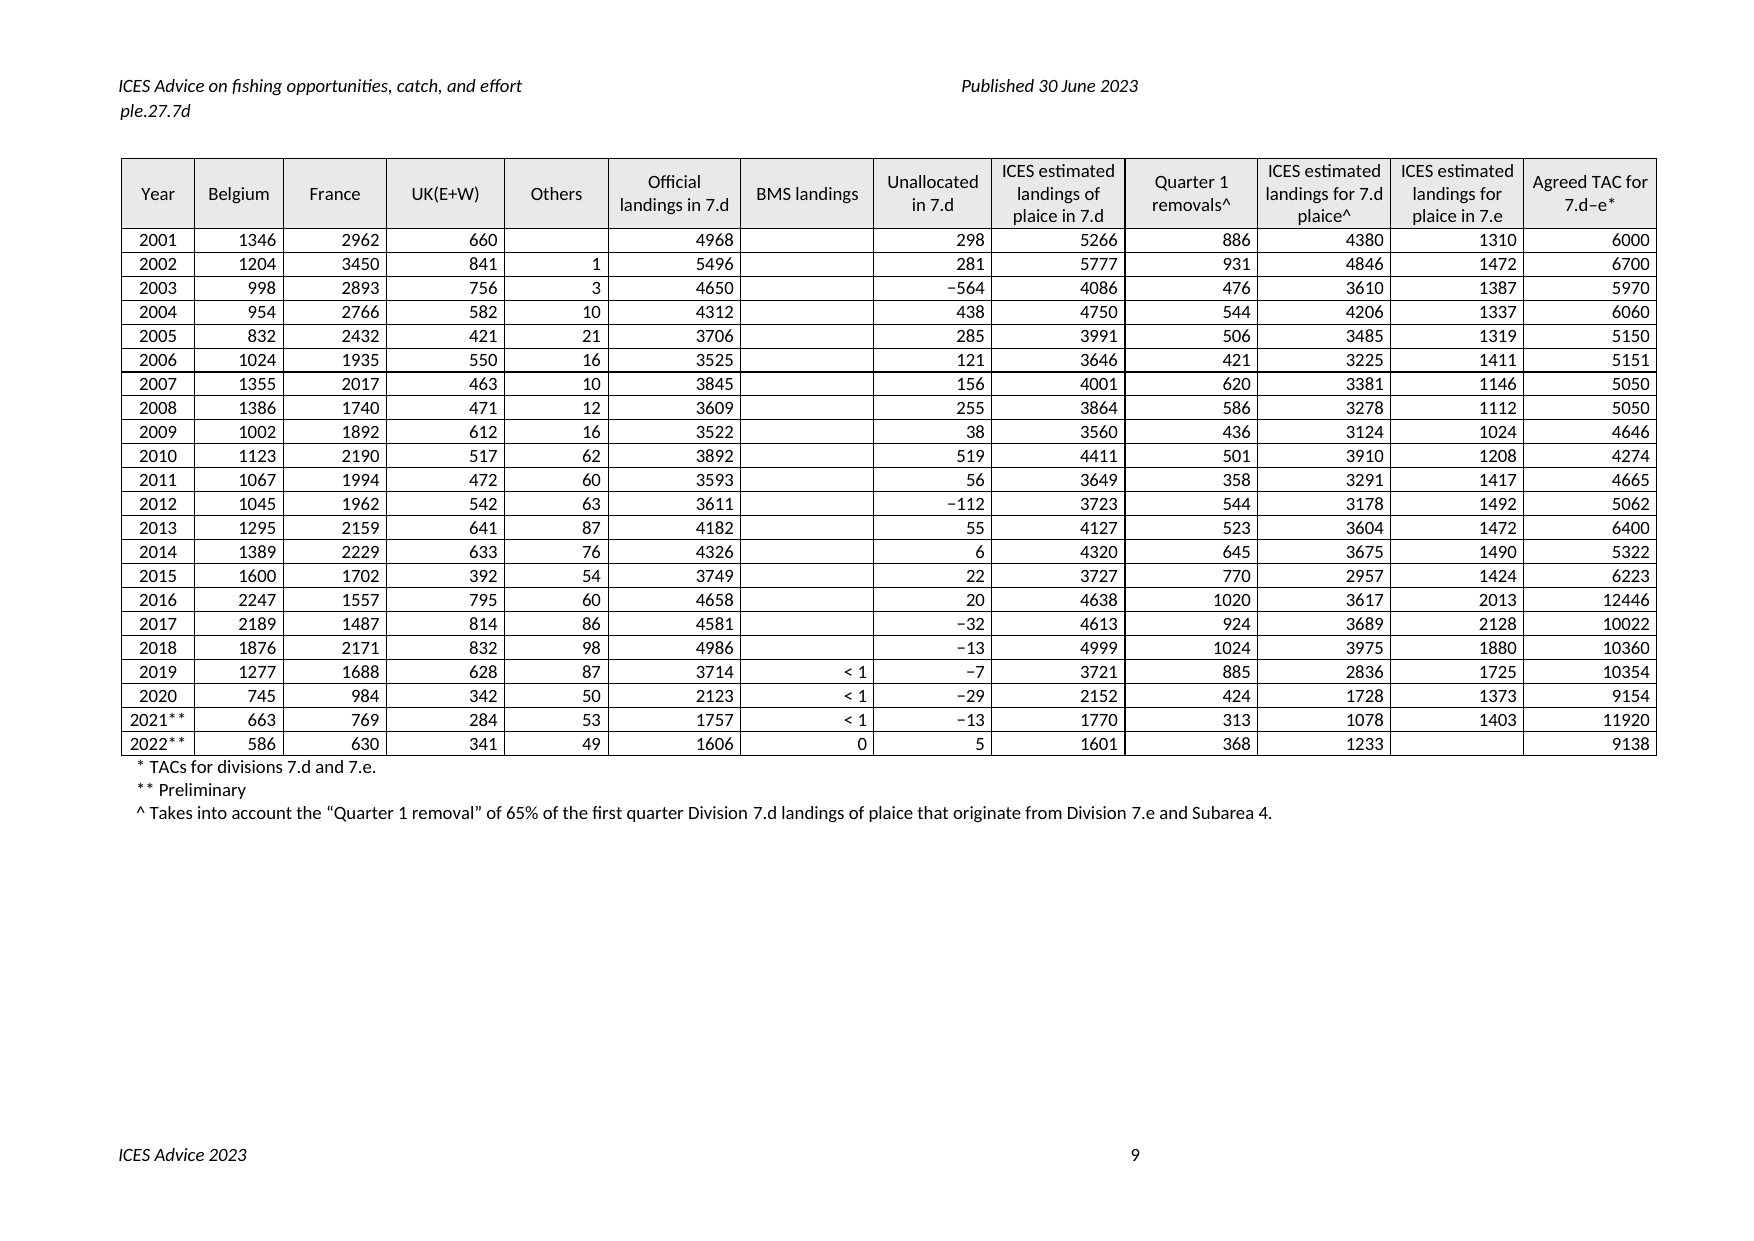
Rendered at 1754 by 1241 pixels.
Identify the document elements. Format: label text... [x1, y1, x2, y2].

table_cell 1403 [1391, 708, 1523, 731]
table_cell 506 [1126, 325, 1257, 347]
table_cell 2019 [122, 660, 194, 683]
table_cell 1024 [1126, 636, 1257, 659]
table_cell < 1 [741, 708, 873, 731]
table_cell [741, 373, 873, 395]
table_cell 3381 [1258, 373, 1390, 395]
table_cell 6700 [1524, 253, 1656, 276]
table_cell 2012 [122, 492, 194, 515]
table_cell 2159 [284, 516, 386, 539]
table_cell 5777 [992, 253, 1124, 276]
table_cell 2957 [1258, 564, 1390, 587]
table_cell −29 [874, 684, 991, 707]
table_cell 586 [1126, 396, 1257, 419]
table_cell 1757 [609, 708, 740, 731]
table_cell 2128 [1391, 612, 1523, 635]
table_cell 1728 [1258, 684, 1390, 707]
table_cell 3450 [284, 253, 386, 276]
text ** Preliminary [136, 779, 1660, 802]
table_cell 663 [195, 708, 283, 731]
table_cell 4206 [1258, 301, 1390, 323]
table_cell 2766 [284, 301, 386, 323]
table_cell 954 [195, 301, 283, 323]
table_cell 38 [874, 420, 991, 443]
table_cell 620 [1126, 373, 1257, 395]
table_cell 4613 [992, 612, 1124, 635]
table_cell 1472 [1391, 516, 1523, 539]
table_cell 463 [387, 373, 504, 395]
table_header ICES estimated landings for plaice in 7.e [1391, 159, 1523, 228]
table_cell 3225 [1258, 349, 1390, 371]
table_cell 1424 [1391, 564, 1523, 587]
table_cell [741, 277, 873, 299]
table_cell 4326 [609, 540, 740, 563]
table_cell 3611 [609, 492, 740, 515]
table_cell 1702 [284, 564, 386, 587]
table_cell 1319 [1391, 325, 1523, 347]
table_cell 54 [505, 564, 608, 587]
table_cell −32 [874, 612, 991, 635]
table_cell 6223 [1524, 564, 1656, 587]
table_cell [741, 492, 873, 515]
table_cell [741, 468, 873, 491]
table_cell 98 [505, 636, 608, 659]
table_cell 2229 [284, 540, 386, 563]
table_cell 3706 [609, 325, 740, 347]
table_cell 2010 [122, 444, 194, 467]
table_cell −13 [874, 708, 991, 731]
table_cell 1892 [284, 420, 386, 443]
table_cell 5062 [1524, 492, 1656, 515]
table_cell 1935 [284, 349, 386, 371]
table_cell 1346 [195, 229, 283, 252]
table_cell 438 [874, 301, 991, 323]
table_cell 3593 [609, 468, 740, 491]
table_cell 769 [284, 708, 386, 731]
table_cell 284 [387, 708, 504, 731]
table_cell 1725 [1391, 660, 1523, 683]
table_cell 255 [874, 396, 991, 419]
table_cell 3689 [1258, 612, 1390, 635]
table_cell 1233 [1258, 732, 1390, 755]
table_cell 885 [1126, 660, 1257, 683]
table_cell 10 [505, 301, 608, 323]
table_cell 1020 [1126, 588, 1257, 611]
table_cell [741, 540, 873, 563]
table_cell 9154 [1524, 684, 1656, 707]
table_cell 6060 [1524, 301, 1656, 323]
table_cell 4999 [992, 636, 1124, 659]
table_cell 3892 [609, 444, 740, 467]
table_cell 633 [387, 540, 504, 563]
table_cell 1337 [1391, 301, 1523, 323]
table_cell 984 [284, 684, 386, 707]
table_cell 12 [505, 396, 608, 419]
table_header UK(E+W) [387, 159, 504, 228]
table_cell 832 [387, 636, 504, 659]
table_cell 1 [505, 253, 608, 276]
table_cell 3910 [1258, 444, 1390, 467]
table_cell 1067 [195, 468, 283, 491]
table_cell 2007 [122, 373, 194, 395]
table_cell 1387 [1391, 277, 1523, 299]
table_cell 2021** [122, 708, 194, 731]
table_cell −13 [874, 636, 991, 659]
table_cell 1490 [1391, 540, 1523, 563]
table_cell 586 [195, 732, 283, 755]
table_cell 2008 [122, 396, 194, 419]
table_cell 2020 [122, 684, 194, 707]
table_cell [1391, 732, 1523, 755]
table_cell 3864 [992, 396, 1124, 419]
table_cell 4750 [992, 301, 1124, 323]
table_cell 1770 [992, 708, 1124, 731]
table_cell 1002 [195, 420, 283, 443]
table_cell 517 [387, 444, 504, 467]
table_cell 1492 [1391, 492, 1523, 515]
table_header Official landings in 7.d [609, 159, 740, 228]
table_cell 49 [505, 732, 608, 755]
table_cell 1557 [284, 588, 386, 611]
table_cell 931 [1126, 253, 1257, 276]
table_cell 660 [387, 229, 504, 252]
table_cell 5151 [1524, 349, 1656, 371]
table_cell 2015 [122, 564, 194, 587]
table_cell −564 [874, 277, 991, 299]
text * TACs for divisions 7.d and 7.e. [136, 756, 1660, 779]
table_cell 298 [874, 229, 991, 252]
table_cell 4312 [609, 301, 740, 323]
table_cell 814 [387, 612, 504, 635]
table_cell 2432 [284, 325, 386, 347]
table_cell 11920 [1524, 708, 1656, 731]
table_cell 4646 [1524, 420, 1656, 443]
table_cell 4380 [1258, 229, 1390, 252]
table_cell 2013 [122, 516, 194, 539]
table_cell 1310 [1391, 229, 1523, 252]
table_cell 3727 [992, 564, 1124, 587]
table_cell 641 [387, 516, 504, 539]
table_cell 16 [505, 349, 608, 371]
table_cell 2018 [122, 636, 194, 659]
table_cell [741, 420, 873, 443]
table_cell 2152 [992, 684, 1124, 707]
table_header Belgium [195, 159, 283, 228]
table_cell 2005 [122, 325, 194, 347]
table_cell 60 [505, 588, 608, 611]
table_cell 4665 [1524, 468, 1656, 491]
table_cell 1024 [195, 349, 283, 371]
table_cell 3609 [609, 396, 740, 419]
text ^ Takes into account the “Quarter 1 removal” of 65% of the first quarter Division 7.d landings of plaice that originate from Division 7.e and Subarea 4. [136, 802, 1660, 824]
table_cell [741, 612, 873, 635]
table_cell 3560 [992, 420, 1124, 443]
table_cell 4658 [609, 588, 740, 611]
table_cell 472 [387, 468, 504, 491]
table_cell 1472 [1391, 253, 1523, 276]
table_cell 4182 [609, 516, 740, 539]
table_cell 523 [1126, 516, 1257, 539]
table_cell 2017 [284, 373, 386, 395]
table_cell 501 [1126, 444, 1257, 467]
table_cell 3649 [992, 468, 1124, 491]
table_cell 1112 [1391, 396, 1523, 419]
table_cell 998 [195, 277, 283, 299]
table_cell 3178 [1258, 492, 1390, 515]
table_cell 53 [505, 708, 608, 731]
table_cell 3610 [1258, 277, 1390, 299]
table_cell 3604 [1258, 516, 1390, 539]
table_cell [741, 325, 873, 347]
table_cell 1601 [992, 732, 1124, 755]
table_cell 12446 [1524, 588, 1656, 611]
table_cell 156 [874, 373, 991, 395]
table_cell 1024 [1391, 420, 1523, 443]
table_cell 4001 [992, 373, 1124, 395]
table_cell 2247 [195, 588, 283, 611]
table_cell 3714 [609, 660, 740, 683]
table_cell 3721 [992, 660, 1124, 683]
table_cell 471 [387, 396, 504, 419]
table_cell 1994 [284, 468, 386, 491]
table_cell 5266 [992, 229, 1124, 252]
table_cell 3525 [609, 349, 740, 371]
table_cell 10354 [1524, 660, 1656, 683]
table_cell 1876 [195, 636, 283, 659]
table_cell 1417 [1391, 468, 1523, 491]
table_cell 2009 [122, 420, 194, 443]
table_cell 2190 [284, 444, 386, 467]
table_cell 3 [505, 277, 608, 299]
table_cell 5050 [1524, 396, 1656, 419]
table_cell 424 [1126, 684, 1257, 707]
table_cell 2014 [122, 540, 194, 563]
table_cell 1078 [1258, 708, 1390, 731]
table_cell 87 [505, 660, 608, 683]
table_header Unallocated in 7.d [874, 159, 991, 228]
table_cell 2011 [122, 468, 194, 491]
table_cell 1373 [1391, 684, 1523, 707]
table_cell 4274 [1524, 444, 1656, 467]
table_cell 544 [1126, 301, 1257, 323]
table_cell 1606 [609, 732, 740, 755]
table_cell 4086 [992, 277, 1124, 299]
table_cell 2962 [284, 229, 386, 252]
table_cell 6 [874, 540, 991, 563]
table_cell [741, 564, 873, 587]
table_cell [741, 253, 873, 276]
table_cell 5322 [1524, 540, 1656, 563]
table_header Agreed TAC for 7.d–e* [1524, 159, 1656, 228]
table_cell 5970 [1524, 277, 1656, 299]
table_cell 87 [505, 516, 608, 539]
table_cell 3291 [1258, 468, 1390, 491]
table_cell 55 [874, 516, 991, 539]
table_cell 16 [505, 420, 608, 443]
table_cell 1962 [284, 492, 386, 515]
table_cell 4581 [609, 612, 740, 635]
table_cell 121 [874, 349, 991, 371]
table_cell 76 [505, 540, 608, 563]
table_cell [741, 396, 873, 419]
table_cell 841 [387, 253, 504, 276]
table_cell 1411 [1391, 349, 1523, 371]
table_cell 1386 [195, 396, 283, 419]
table_cell 1600 [195, 564, 283, 587]
table_cell 5 [874, 732, 991, 755]
table_cell 3723 [992, 492, 1124, 515]
table_cell < 1 [741, 660, 873, 683]
table_cell 3646 [992, 349, 1124, 371]
table_cell 924 [1126, 612, 1257, 635]
table_cell 630 [284, 732, 386, 755]
table_cell 2003 [122, 277, 194, 299]
table_cell 50 [505, 684, 608, 707]
table_cell 582 [387, 301, 504, 323]
table_cell 2001 [122, 229, 194, 252]
table_cell 22 [874, 564, 991, 587]
table_cell 10022 [1524, 612, 1656, 635]
table_cell 1740 [284, 396, 386, 419]
table_cell [505, 229, 608, 252]
table_cell 2006 [122, 349, 194, 371]
table_cell 0 [741, 732, 873, 755]
table_cell 421 [387, 325, 504, 347]
table_cell 2189 [195, 612, 283, 635]
table_cell 2171 [284, 636, 386, 659]
table_cell 542 [387, 492, 504, 515]
table_cell 21 [505, 325, 608, 347]
table_cell −7 [874, 660, 991, 683]
table_cell 10 [505, 373, 608, 395]
table_cell 3617 [1258, 588, 1390, 611]
table_cell 3749 [609, 564, 740, 587]
table_cell 2123 [609, 684, 740, 707]
table_cell 795 [387, 588, 504, 611]
table_cell 4968 [609, 229, 740, 252]
table_cell 886 [1126, 229, 1257, 252]
table_cell 6400 [1524, 516, 1656, 539]
table_cell [741, 301, 873, 323]
table_cell 9138 [1524, 732, 1656, 755]
table_cell 2016 [122, 588, 194, 611]
table_cell 4320 [992, 540, 1124, 563]
table_cell 342 [387, 684, 504, 707]
table_cell 56 [874, 468, 991, 491]
table_cell 60 [505, 468, 608, 491]
table_cell 645 [1126, 540, 1257, 563]
table_cell 2017 [122, 612, 194, 635]
table_cell 2022** [122, 732, 194, 755]
table_cell 1295 [195, 516, 283, 539]
table_cell 3991 [992, 325, 1124, 347]
table_cell 2004 [122, 301, 194, 323]
table_header BMS landings [741, 159, 873, 228]
table_cell 3845 [609, 373, 740, 395]
table_header Quarter 1 removals^ [1126, 159, 1257, 228]
table_cell 1389 [195, 540, 283, 563]
table_cell 476 [1126, 277, 1257, 299]
table_cell [741, 349, 873, 371]
table_cell 6000 [1524, 229, 1656, 252]
table_cell 5050 [1524, 373, 1656, 395]
table_cell 3485 [1258, 325, 1390, 347]
table_cell 2893 [284, 277, 386, 299]
table_cell 1045 [195, 492, 283, 515]
table_cell 2836 [1258, 660, 1390, 683]
table_cell 1277 [195, 660, 283, 683]
table_cell 3522 [609, 420, 740, 443]
table_cell 612 [387, 420, 504, 443]
table_cell −112 [874, 492, 991, 515]
table_cell 832 [195, 325, 283, 347]
table_cell 1355 [195, 373, 283, 395]
table_cell 281 [874, 253, 991, 276]
table_cell 1123 [195, 444, 283, 467]
table_cell 544 [1126, 492, 1257, 515]
table_cell 368 [1126, 732, 1257, 755]
table_header Others [505, 159, 608, 228]
table_cell 313 [1126, 708, 1257, 731]
table_cell 3278 [1258, 396, 1390, 419]
table_cell 62 [505, 444, 608, 467]
table_cell 5496 [609, 253, 740, 276]
table_cell 745 [195, 684, 283, 707]
table_header France [284, 159, 386, 228]
table_cell 5150 [1524, 325, 1656, 347]
table_cell [741, 588, 873, 611]
table_cell [741, 516, 873, 539]
table_cell 358 [1126, 468, 1257, 491]
table_cell 285 [874, 325, 991, 347]
table_cell 3675 [1258, 540, 1390, 563]
table_cell 63 [505, 492, 608, 515]
table_cell 1688 [284, 660, 386, 683]
table_cell 2002 [122, 253, 194, 276]
table_cell 421 [1126, 349, 1257, 371]
table_cell 10360 [1524, 636, 1656, 659]
table_cell 1208 [1391, 444, 1523, 467]
table_cell 1146 [1391, 373, 1523, 395]
table_cell < 1 [741, 684, 873, 707]
table_cell [741, 444, 873, 467]
table_header ICES estimated landings for 7.d plaice^ [1258, 159, 1390, 228]
table_cell 770 [1126, 564, 1257, 587]
table_cell 628 [387, 660, 504, 683]
table_cell 4846 [1258, 253, 1390, 276]
table_cell 341 [387, 732, 504, 755]
table_cell 519 [874, 444, 991, 467]
table_cell 1880 [1391, 636, 1523, 659]
table_cell [741, 229, 873, 252]
table_cell 3975 [1258, 636, 1390, 659]
table_cell 392 [387, 564, 504, 587]
table_cell [741, 636, 873, 659]
table_header Year [122, 159, 194, 228]
table_cell 4986 [609, 636, 740, 659]
table_cell 20 [874, 588, 991, 611]
table_cell 756 [387, 277, 504, 299]
table_cell 3124 [1258, 420, 1390, 443]
table_cell 550 [387, 349, 504, 371]
table_cell 4411 [992, 444, 1124, 467]
table_cell 1487 [284, 612, 386, 635]
table_cell 4127 [992, 516, 1124, 539]
table_cell 1204 [195, 253, 283, 276]
table_cell 86 [505, 612, 608, 635]
table_cell 4638 [992, 588, 1124, 611]
table_cell 436 [1126, 420, 1257, 443]
table_cell 4650 [609, 277, 740, 299]
table_header ICES estimated landings of plaice in 7.d [992, 159, 1124, 228]
table_cell 2013 [1391, 588, 1523, 611]
